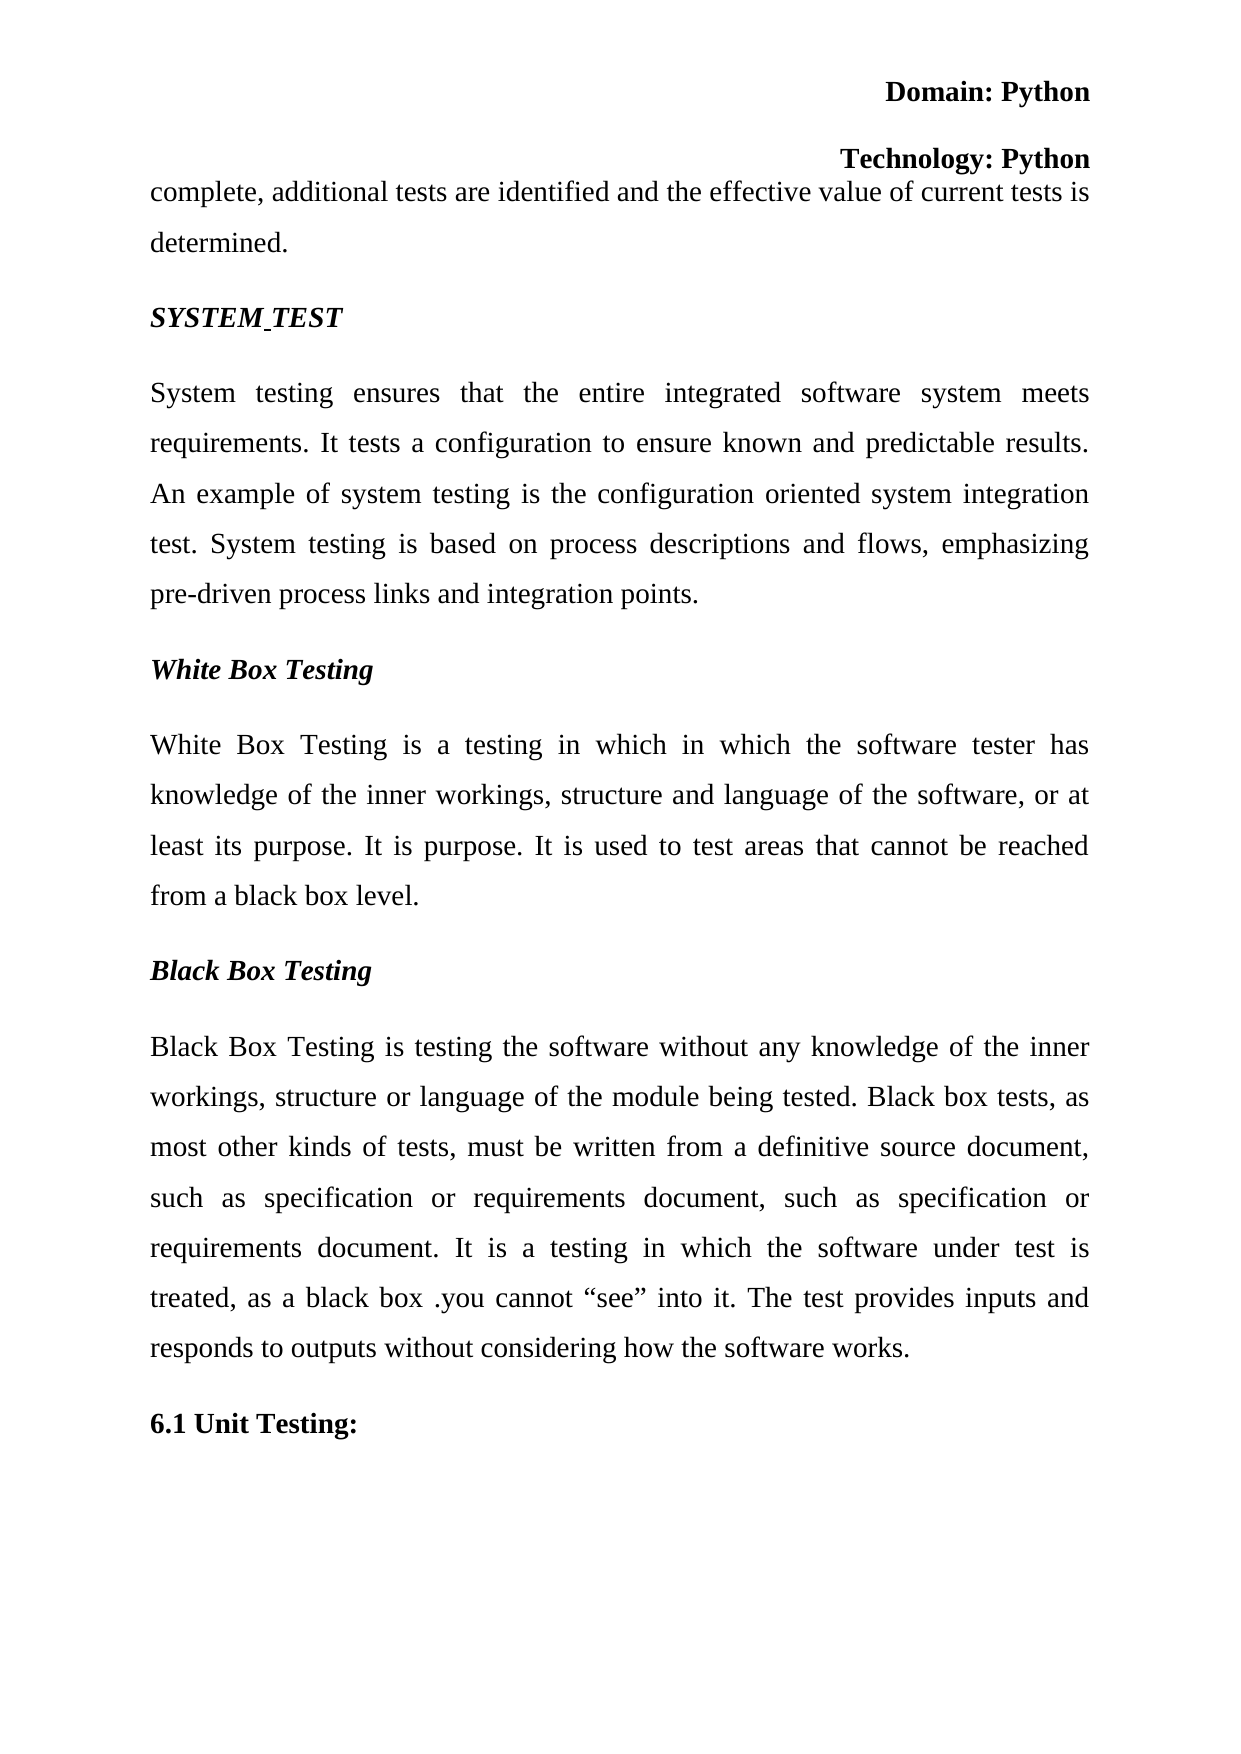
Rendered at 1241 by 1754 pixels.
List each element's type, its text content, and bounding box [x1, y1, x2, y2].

subtitle White Box Testing [150, 652, 1090, 685]
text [150, 174, 1090, 258]
subtitle Black Box Testing [150, 953, 1090, 987]
text System testing ensures that the entire integrated software system meets requirements. It tests a configuration to ensure known and predictable results. An example of system testing is the configuration oriented system integration test. System testing is based on process descriptions and flows, emphasizing pre-driven process links and integration points. [150, 375, 1090, 610]
text Black Box Testing is testing the software without any knowledge of the inner workings, structure or language of the module being tested. Black box tests, as most other kinds of tests, must be written from a definitive source document, such as specification or requirements document, such as specification or requirements document. It is a testing in which the software under test is treated, as a black box .you cannot “see” into it. The test provides inputs and responds to outputs without considering how the software works. [150, 1029, 1090, 1364]
text 6.1 Unit Testing: [150, 1406, 1090, 1439]
text White Box Testing is a testing in which in which the software tester has knowledge of the inner workings, structure and language of the software, or at least its purpose. It is purpose. It is used to test areas that cannot be reached from a black box level. [150, 727, 1090, 912]
subtitle SYSTEM TEST [150, 300, 1090, 333]
